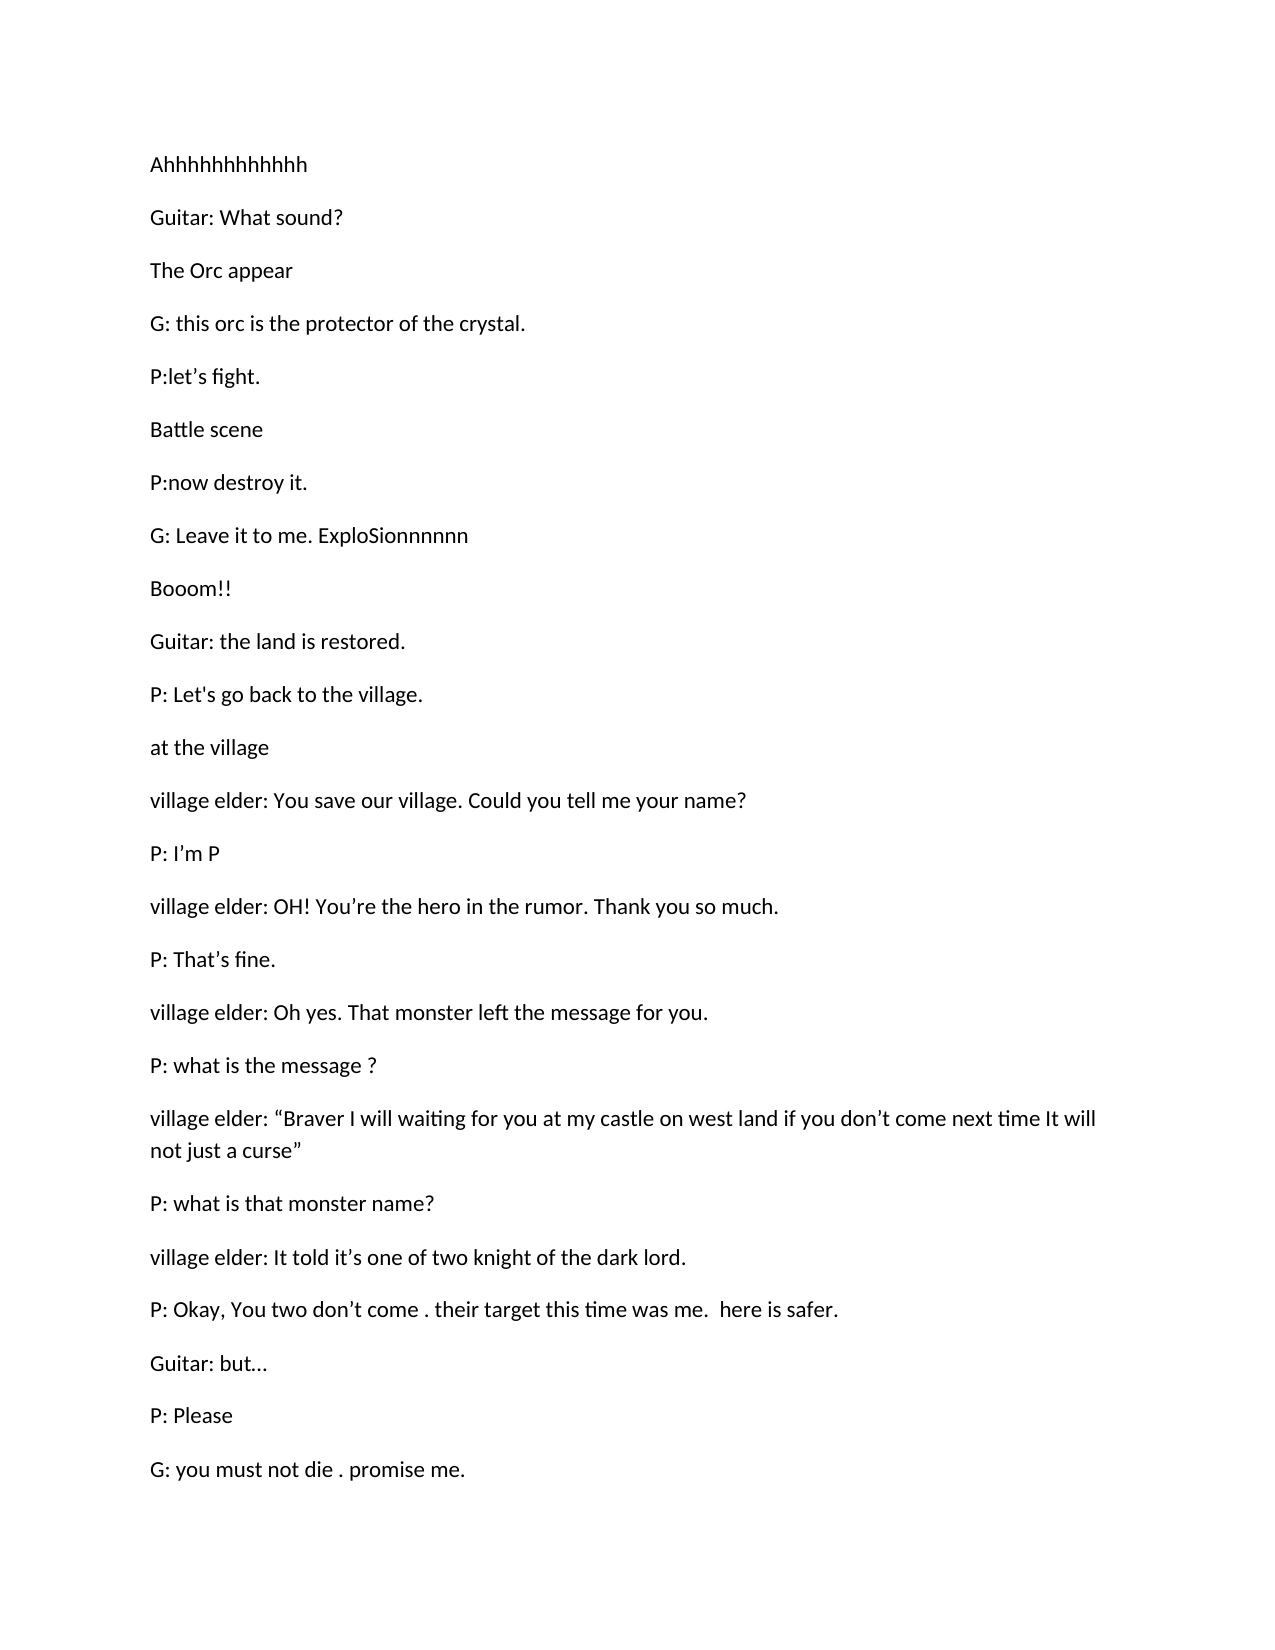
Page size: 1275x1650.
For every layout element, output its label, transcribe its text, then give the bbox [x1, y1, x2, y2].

text P: Please [150, 1402, 1125, 1430]
text G: you must not die . promise me. [150, 1455, 1125, 1483]
text Battle scene [150, 415, 1125, 443]
text Ahhhhhhhhhhhh [150, 150, 1125, 178]
text G: Leave it to me. ExploSionnnnnn [150, 521, 1125, 549]
text P: Okay, You two don’t come . their target this time was me. here is safer. [150, 1296, 1125, 1324]
text village elder: “Braver I will waiting for you at my castle on west land if you don’t come next time It will not just a curse” [150, 1104, 1125, 1164]
text P:now destroy it. [150, 468, 1125, 496]
text village elder: OH! You’re the hero in the rumor. Thank you so much. [150, 892, 1125, 920]
text Booom!! [150, 574, 1125, 602]
text P: what is that monster name? [150, 1189, 1125, 1218]
text at the village [150, 733, 1125, 761]
text G: this orc is the protector of the crystal. [150, 309, 1125, 337]
text Guitar: What sound? [150, 203, 1125, 231]
text village elder: Oh yes. That monster left the message for you. [150, 998, 1125, 1026]
text P: That’s fine. [150, 945, 1125, 973]
text P: I’m P [150, 839, 1125, 867]
text Guitar: but… [150, 1349, 1125, 1377]
text P: what is the message ? [150, 1051, 1125, 1079]
text P:let’s fight. [150, 362, 1125, 390]
text Guitar: the land is restored. [150, 627, 1125, 655]
text P: Let's go back to the village. [150, 680, 1125, 708]
text village elder: It told it’s one of two knight of the dark lord. [150, 1243, 1125, 1271]
text village elder: You save our village. Could you tell me your name? [150, 786, 1125, 814]
text The Orc appear [150, 256, 1125, 284]
